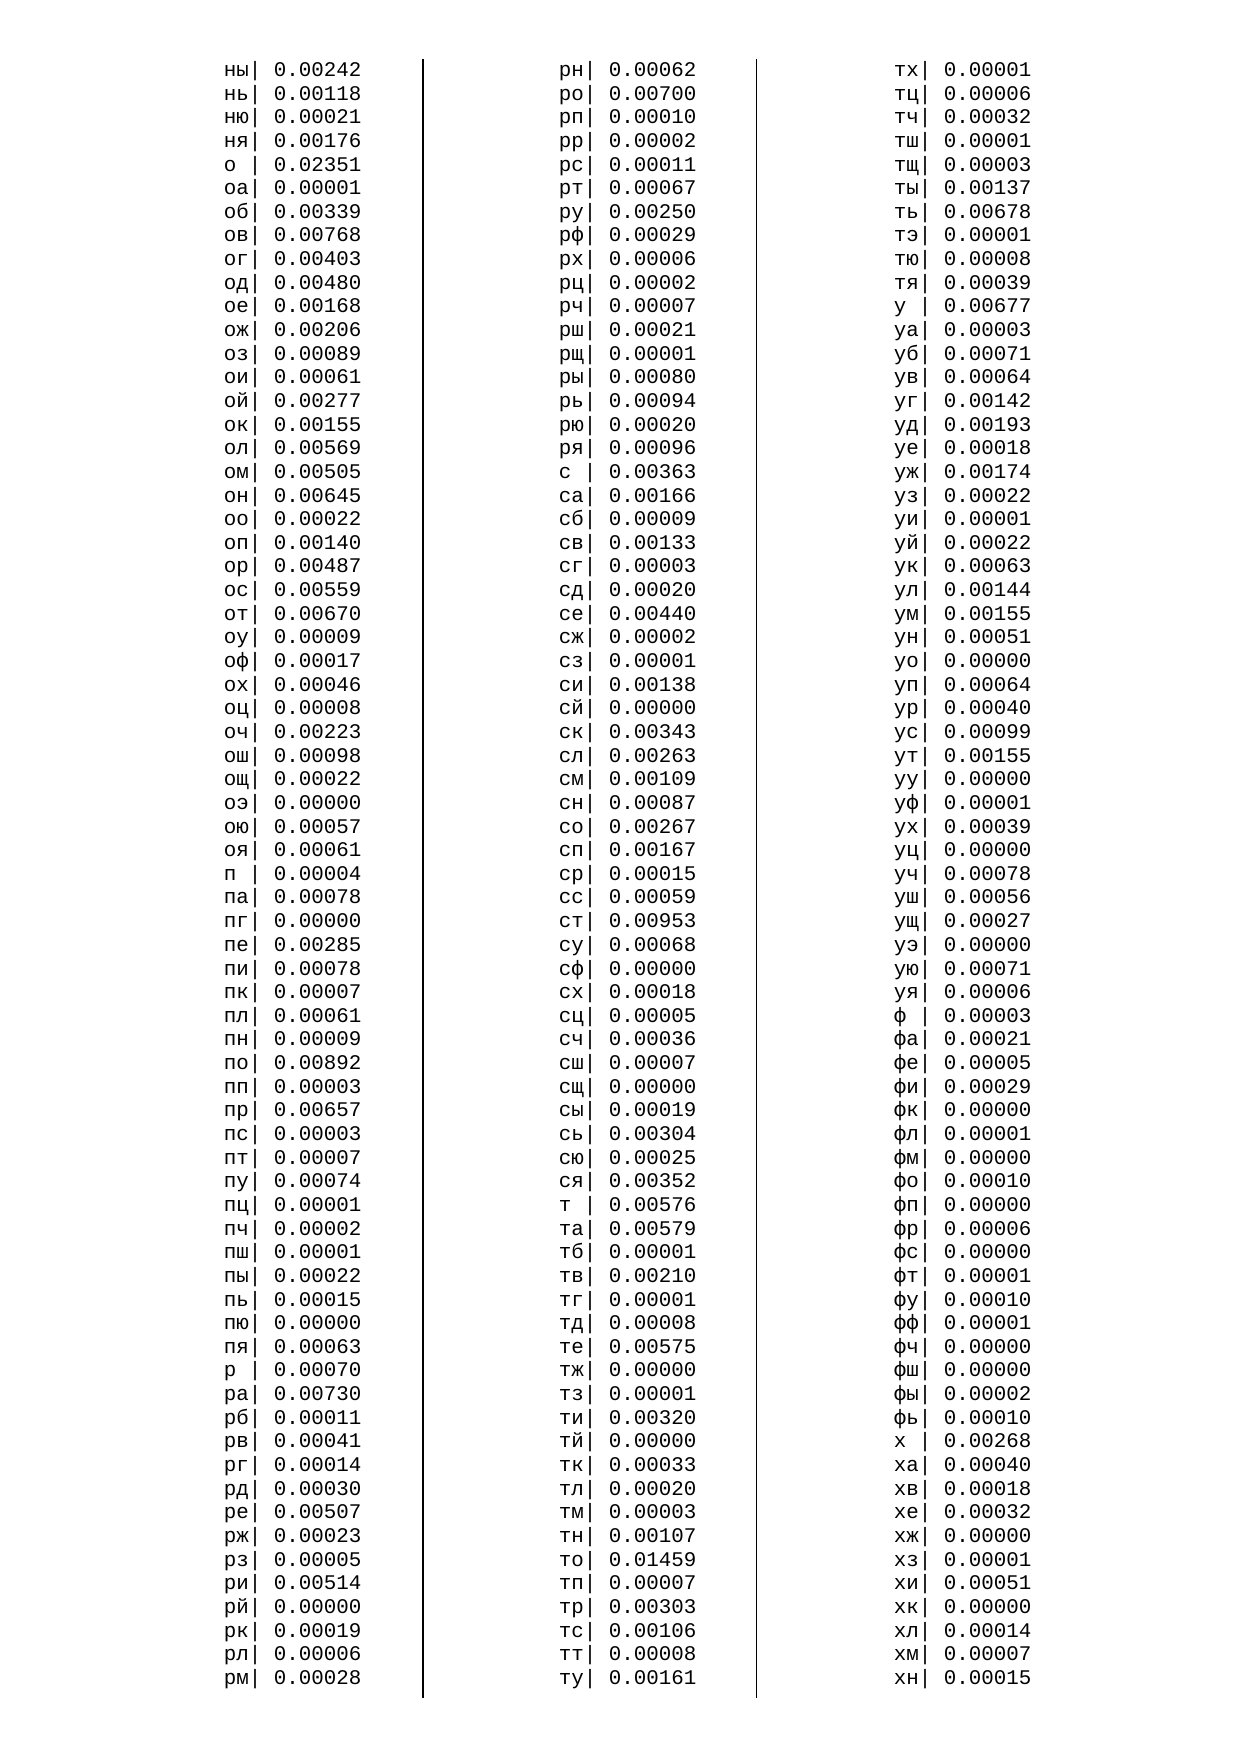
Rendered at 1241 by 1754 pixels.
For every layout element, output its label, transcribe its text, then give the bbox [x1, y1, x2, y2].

text тв| 0.00210 [424, 1265, 756, 1288]
text от| 0.00670 [88, 603, 422, 626]
text пн| 0.00009 [88, 1028, 422, 1052]
text пч| 0.00002 [88, 1218, 422, 1241]
text ха| 0.00040 [758, 1454, 1153, 1478]
text уя| 0.00006 [758, 981, 1153, 1005]
text фт| 0.00001 [758, 1265, 1153, 1288]
text ти| 0.00320 [424, 1407, 756, 1430]
text рй| 0.00000 [88, 1596, 422, 1619]
text рл| 0.00006 [88, 1643, 422, 1667]
text ту| 0.00161 [424, 1667, 756, 1691]
text ср| 0.00015 [424, 863, 756, 887]
text ны| 0.00242 [88, 59, 422, 83]
text фы| 0.00002 [758, 1383, 1153, 1407]
text ое| 0.00168 [88, 295, 422, 319]
text пг| 0.00000 [88, 910, 422, 934]
text ня| 0.00176 [88, 130, 422, 153]
text ок| 0.00155 [88, 414, 422, 437]
text тэ| 0.00001 [758, 224, 1153, 248]
text рм| 0.00028 [88, 1667, 422, 1691]
text рс| 0.00011 [424, 153, 756, 177]
text са| 0.00166 [424, 484, 756, 508]
text пп| 0.00003 [88, 1076, 422, 1099]
text ущ| 0.00027 [758, 910, 1153, 934]
text ул| 0.00144 [758, 579, 1153, 603]
text ру| 0.00250 [424, 201, 756, 224]
text уб| 0.00071 [758, 343, 1153, 366]
text сн| 0.00087 [424, 792, 756, 816]
text оу| 0.00009 [88, 626, 422, 650]
text тц| 0.00006 [758, 83, 1153, 106]
text рб| 0.00011 [88, 1407, 422, 1430]
text фе| 0.00005 [758, 1052, 1153, 1076]
text фм| 0.00000 [758, 1147, 1153, 1170]
text рг| 0.00014 [88, 1454, 422, 1478]
text су| 0.00068 [424, 934, 756, 957]
text си| 0.00138 [424, 674, 756, 697]
text уо| 0.00000 [758, 650, 1153, 674]
text см| 0.00109 [424, 768, 756, 792]
text оц| 0.00008 [88, 697, 422, 721]
text ты| 0.00137 [758, 177, 1153, 201]
text пш| 0.00001 [88, 1241, 422, 1265]
text ре| 0.00507 [88, 1501, 422, 1525]
text тт| 0.00008 [424, 1643, 756, 1667]
text рх| 0.00006 [424, 248, 756, 272]
text оп| 0.00140 [88, 532, 422, 556]
text уд| 0.00193 [758, 414, 1153, 437]
text ра| 0.00730 [88, 1383, 422, 1407]
text уп| 0.00064 [758, 674, 1153, 697]
text уа| 0.00003 [758, 319, 1153, 343]
text рю| 0.00020 [424, 414, 756, 437]
text ум| 0.00155 [758, 603, 1153, 626]
text сы| 0.00019 [424, 1099, 756, 1123]
text ую| 0.00071 [758, 957, 1153, 981]
text фф| 0.00001 [758, 1312, 1153, 1336]
text тб| 0.00001 [424, 1241, 756, 1265]
text се| 0.00440 [424, 603, 756, 626]
text те| 0.00575 [424, 1336, 756, 1359]
text сл| 0.00263 [424, 745, 756, 768]
text тр| 0.00303 [424, 1596, 756, 1619]
text тс| 0.00106 [424, 1619, 756, 1643]
text ой| 0.00277 [88, 390, 422, 414]
text пу| 0.00074 [88, 1170, 422, 1194]
text рр| 0.00002 [424, 130, 756, 153]
text ут| 0.00155 [758, 745, 1153, 768]
text од| 0.00480 [88, 272, 422, 295]
text рж| 0.00023 [88, 1525, 422, 1549]
text хж| 0.00000 [758, 1525, 1153, 1549]
text ть| 0.00678 [758, 201, 1153, 224]
text фа| 0.00021 [758, 1028, 1153, 1052]
text уч| 0.00078 [758, 863, 1153, 887]
text хи| 0.00051 [758, 1572, 1153, 1596]
text фи| 0.00029 [758, 1076, 1153, 1099]
text со| 0.00267 [424, 816, 756, 839]
text сж| 0.00002 [424, 626, 756, 650]
text сп| 0.00167 [424, 839, 756, 863]
text ом| 0.00505 [88, 461, 422, 484]
text рф| 0.00029 [424, 224, 756, 248]
text уш| 0.00056 [758, 887, 1153, 910]
text уг| 0.00142 [758, 390, 1153, 414]
text пр| 0.00657 [88, 1099, 422, 1123]
text ол| 0.00569 [88, 437, 422, 461]
text фо| 0.00010 [758, 1170, 1153, 1194]
text фл| 0.00001 [758, 1123, 1153, 1147]
text ог| 0.00403 [88, 248, 422, 272]
text р | 0.00070 [88, 1359, 422, 1383]
text ож| 0.00206 [88, 319, 422, 343]
text ою| 0.00057 [88, 816, 422, 839]
text хз| 0.00001 [758, 1549, 1153, 1572]
text ню| 0.00021 [88, 106, 422, 130]
text сс| 0.00059 [424, 887, 756, 910]
text у | 0.00677 [758, 295, 1153, 319]
text пи| 0.00078 [88, 957, 422, 981]
text тк| 0.00033 [424, 1454, 756, 1478]
text сб| 0.00009 [424, 508, 756, 532]
text рш| 0.00021 [424, 319, 756, 343]
text тм| 0.00003 [424, 1501, 756, 1525]
text ух| 0.00039 [758, 816, 1153, 839]
text уи| 0.00001 [758, 508, 1153, 532]
text ск| 0.00343 [424, 721, 756, 745]
text сц| 0.00005 [424, 1005, 756, 1028]
text уэ| 0.00000 [758, 934, 1153, 957]
text ри| 0.00514 [88, 1572, 422, 1596]
text ош| 0.00098 [88, 745, 422, 768]
text уз| 0.00022 [758, 484, 1153, 508]
text хм| 0.00007 [758, 1643, 1153, 1667]
text фс| 0.00000 [758, 1241, 1153, 1265]
text нь| 0.00118 [88, 83, 422, 106]
text уу| 0.00000 [758, 768, 1153, 792]
text сд| 0.00020 [424, 579, 756, 603]
text сг| 0.00003 [424, 556, 756, 579]
text рч| 0.00007 [424, 295, 756, 319]
text уц| 0.00000 [758, 839, 1153, 863]
text пц| 0.00001 [88, 1194, 422, 1218]
text тщ| 0.00003 [758, 153, 1153, 177]
text тх| 0.00001 [758, 59, 1153, 83]
text ук| 0.00063 [758, 556, 1153, 579]
text рд| 0.00030 [88, 1478, 422, 1501]
text сш| 0.00007 [424, 1052, 756, 1076]
text уе| 0.00018 [758, 437, 1153, 461]
text о | 0.02351 [88, 153, 422, 177]
text х | 0.00268 [758, 1430, 1153, 1454]
text рт| 0.00067 [424, 177, 756, 201]
text т | 0.00576 [424, 1194, 756, 1218]
text рц| 0.00002 [424, 272, 756, 295]
text пк| 0.00007 [88, 981, 422, 1005]
text ои| 0.00061 [88, 366, 422, 390]
text фь| 0.00010 [758, 1407, 1153, 1430]
text рз| 0.00005 [88, 1549, 422, 1572]
text сз| 0.00001 [424, 650, 756, 674]
text ур| 0.00040 [758, 697, 1153, 721]
text рь| 0.00094 [424, 390, 756, 414]
text фш| 0.00000 [758, 1359, 1153, 1383]
text сч| 0.00036 [424, 1028, 756, 1052]
text пт| 0.00007 [88, 1147, 422, 1170]
text ув| 0.00064 [758, 366, 1153, 390]
text то| 0.01459 [424, 1549, 756, 1572]
text пл| 0.00061 [88, 1005, 422, 1028]
text п | 0.00004 [88, 863, 422, 887]
text сй| 0.00000 [424, 697, 756, 721]
text хн| 0.00015 [758, 1667, 1153, 1691]
text тл| 0.00020 [424, 1478, 756, 1501]
text ф | 0.00003 [758, 1005, 1153, 1028]
text хк| 0.00000 [758, 1596, 1153, 1619]
text ор| 0.00487 [88, 556, 422, 579]
text пю| 0.00000 [88, 1312, 422, 1336]
text по| 0.00892 [88, 1052, 422, 1076]
text оа| 0.00001 [88, 177, 422, 201]
text тг| 0.00001 [424, 1288, 756, 1312]
text ох| 0.00046 [88, 674, 422, 697]
text тп| 0.00007 [424, 1572, 756, 1596]
text фк| 0.00000 [758, 1099, 1153, 1123]
text тч| 0.00032 [758, 106, 1153, 130]
text ся| 0.00352 [424, 1170, 756, 1194]
text пя| 0.00063 [88, 1336, 422, 1359]
text тн| 0.00107 [424, 1525, 756, 1549]
text тд| 0.00008 [424, 1312, 756, 1336]
text ун| 0.00051 [758, 626, 1153, 650]
text ощ| 0.00022 [88, 768, 422, 792]
text об| 0.00339 [88, 201, 422, 224]
text тз| 0.00001 [424, 1383, 756, 1407]
text тю| 0.00008 [758, 248, 1153, 272]
text оф| 0.00017 [88, 650, 422, 674]
text ро| 0.00700 [424, 83, 756, 106]
text ов| 0.00768 [88, 224, 422, 248]
text фп| 0.00000 [758, 1194, 1153, 1218]
text сф| 0.00000 [424, 957, 756, 981]
text па| 0.00078 [88, 887, 422, 910]
text оэ| 0.00000 [88, 792, 422, 816]
text ос| 0.00559 [88, 579, 422, 603]
text св| 0.00133 [424, 532, 756, 556]
text уж| 0.00174 [758, 461, 1153, 484]
text он| 0.00645 [88, 484, 422, 508]
text с | 0.00363 [424, 461, 756, 484]
text уф| 0.00001 [758, 792, 1153, 816]
text пе| 0.00285 [88, 934, 422, 957]
text ст| 0.00953 [424, 910, 756, 934]
text ря| 0.00096 [424, 437, 756, 461]
text фр| 0.00006 [758, 1218, 1153, 1241]
text тй| 0.00000 [424, 1430, 756, 1454]
text сю| 0.00025 [424, 1147, 756, 1170]
text ры| 0.00080 [424, 366, 756, 390]
text хе| 0.00032 [758, 1501, 1153, 1525]
text тж| 0.00000 [424, 1359, 756, 1383]
text оо| 0.00022 [88, 508, 422, 532]
text уй| 0.00022 [758, 532, 1153, 556]
text сь| 0.00304 [424, 1123, 756, 1147]
text хл| 0.00014 [758, 1619, 1153, 1643]
text оз| 0.00089 [88, 343, 422, 366]
text хв| 0.00018 [758, 1478, 1153, 1501]
text рщ| 0.00001 [424, 343, 756, 366]
text ус| 0.00099 [758, 721, 1153, 745]
text рв| 0.00041 [88, 1430, 422, 1454]
text сх| 0.00018 [424, 981, 756, 1005]
text рн| 0.00062 [424, 59, 756, 83]
text оя| 0.00061 [88, 839, 422, 863]
text пс| 0.00003 [88, 1123, 422, 1147]
text пь| 0.00015 [88, 1288, 422, 1312]
text фч| 0.00000 [758, 1336, 1153, 1359]
text рп| 0.00010 [424, 106, 756, 130]
text пы| 0.00022 [88, 1265, 422, 1288]
text тш| 0.00001 [758, 130, 1153, 153]
text сщ| 0.00000 [424, 1076, 756, 1099]
text тя| 0.00039 [758, 272, 1153, 295]
text оч| 0.00223 [88, 721, 422, 745]
text та| 0.00579 [424, 1218, 756, 1241]
text фу| 0.00010 [758, 1288, 1153, 1312]
text рк| 0.00019 [88, 1619, 422, 1643]
